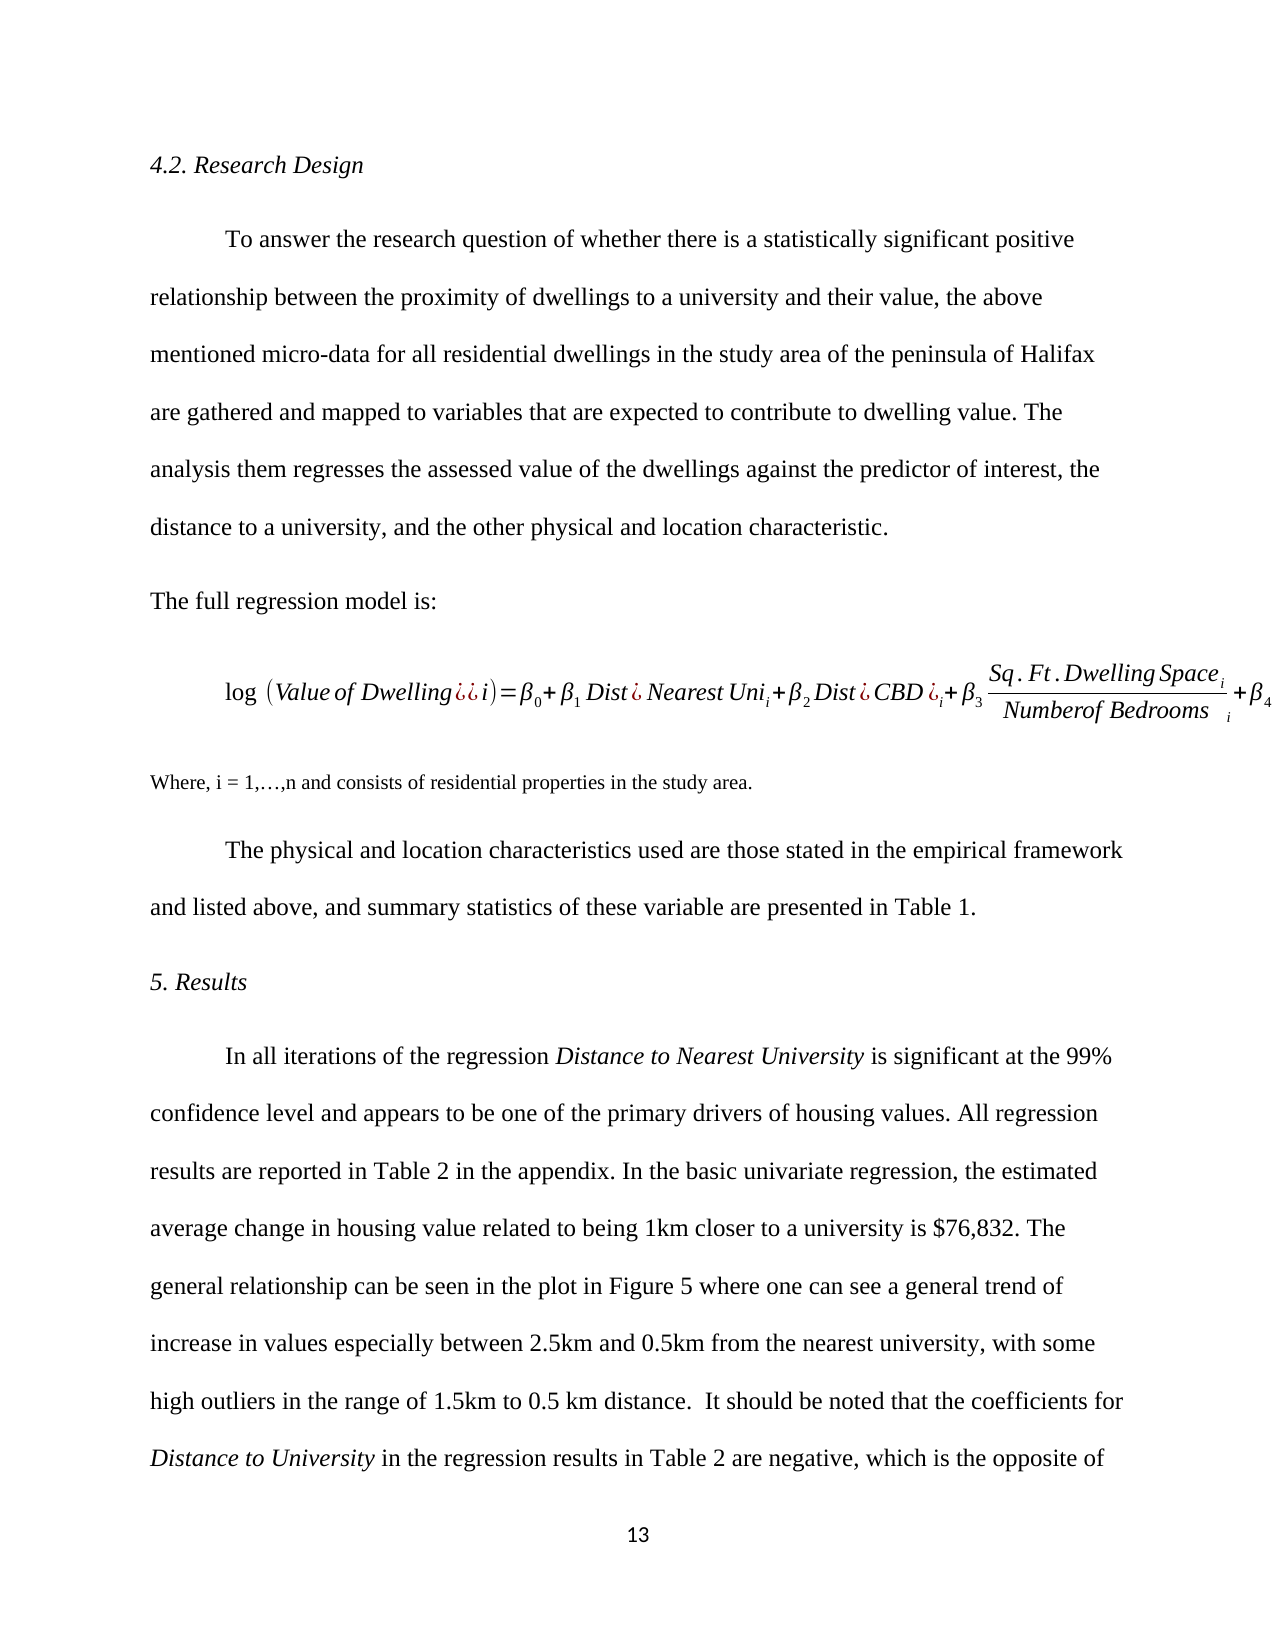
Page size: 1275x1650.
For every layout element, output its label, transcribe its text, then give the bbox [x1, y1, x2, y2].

text The full regression model is: [150, 586, 1125, 614]
text 4.2. Research Design [150, 150, 1125, 179]
text The physical and location characteristics used are those stated in the empirical framework and listed above, and summary statistics of these variable are presented in Table 1. [150, 835, 1125, 921]
text 5. Results [150, 967, 1125, 995]
text Where, i = 1,…,n and consists of residential properties in the study area. [150, 770, 1125, 794]
text To answer the research question of whether there is a statistically significant positive relationship between the proximity of dwellings to a university and their value, the above mentioned micro-data for all residential dwellings in the study area of the peninsula of Halifax are gathered and mapped to variables that are expected to contribute to dwelling value. The analysis them regresses the assessed value of the dwellings against the predictor of interest, the distance to a university, and the other physical and location characteristic. [150, 224, 1125, 540]
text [150, 1041, 1125, 1472]
